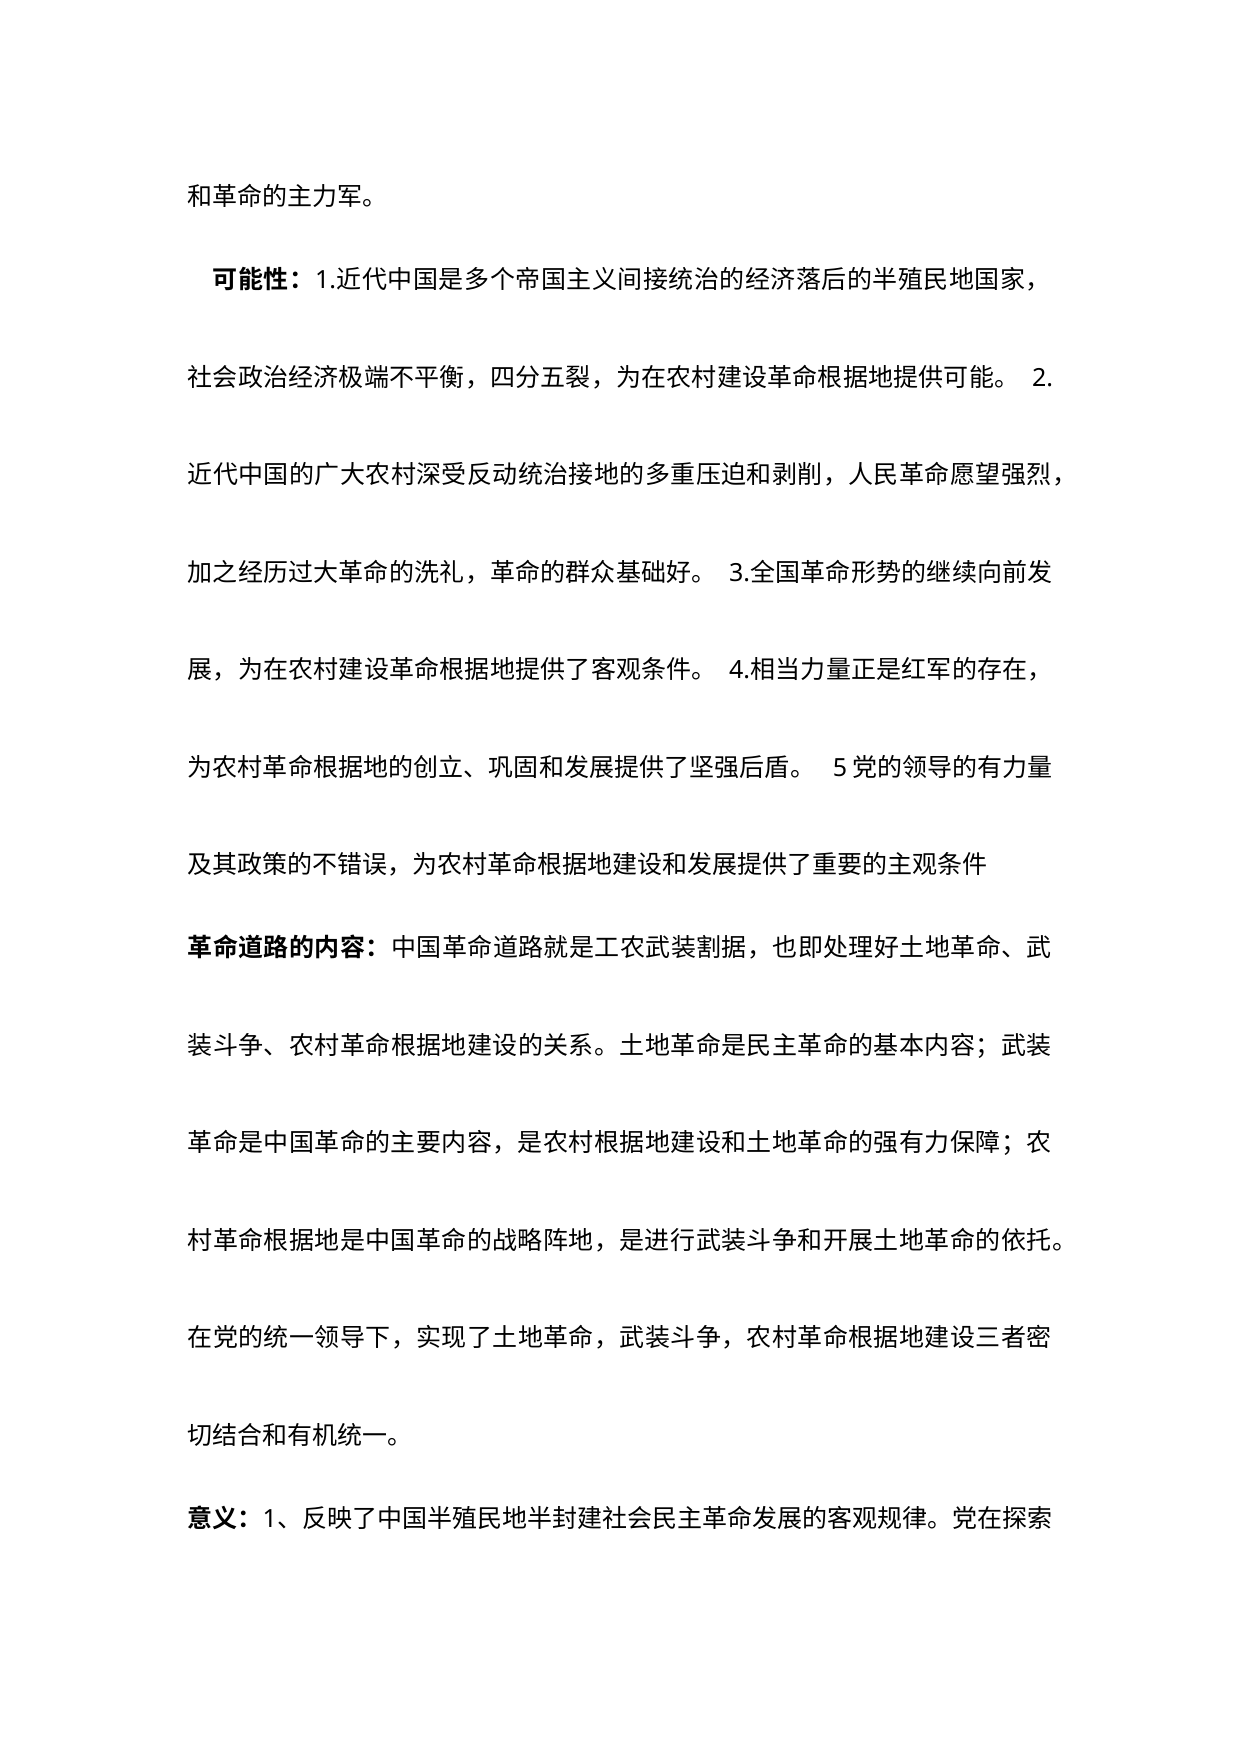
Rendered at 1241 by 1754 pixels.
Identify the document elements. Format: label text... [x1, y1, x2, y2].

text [187, 1484, 1053, 1549]
text 可能性：1.近代中国是多个帝国主义间接统治的经济落后的半殖民地国家，社会政治经济极端不平衡，四分五裂，为在农村建设革命根据地提供可能。 2.近代中国的广大农村深受反动统治接地的多重压迫和剥削，人民革命愿望强烈，加之经历过大革命的洗礼，革命的群众基础好。 3.全国革命形势的继续向前发展，为在农村建设革命根据地提供了客观条件。 4.相当力量正是红军的存在，为农村革命根据地的创立、巩固和发展提供了坚强后盾。 5党的领导的有力量及其政策的不错误，为农村革命根据地建设和发展提供了重要的主观条件 [187, 245, 1053, 895]
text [187, 162, 1053, 227]
text 革命道路的内容：中国革命道路就是工农武装割据，也即处理好土地革命、武装斗争、农村革命根据地建设的关系。土地革命是民主革命的基本内容；武装革命是中国革命的主要内容，是农村根据地建设和土地革命的强有力保障；农村革命根据地是中国革命的战略阵地，是进行武装斗争和开展土地革命的依托。在党的统一领导下，实现了土地革命，武装斗争，农村革命根据地建设三者密切结合和有机统一。 [187, 913, 1053, 1466]
